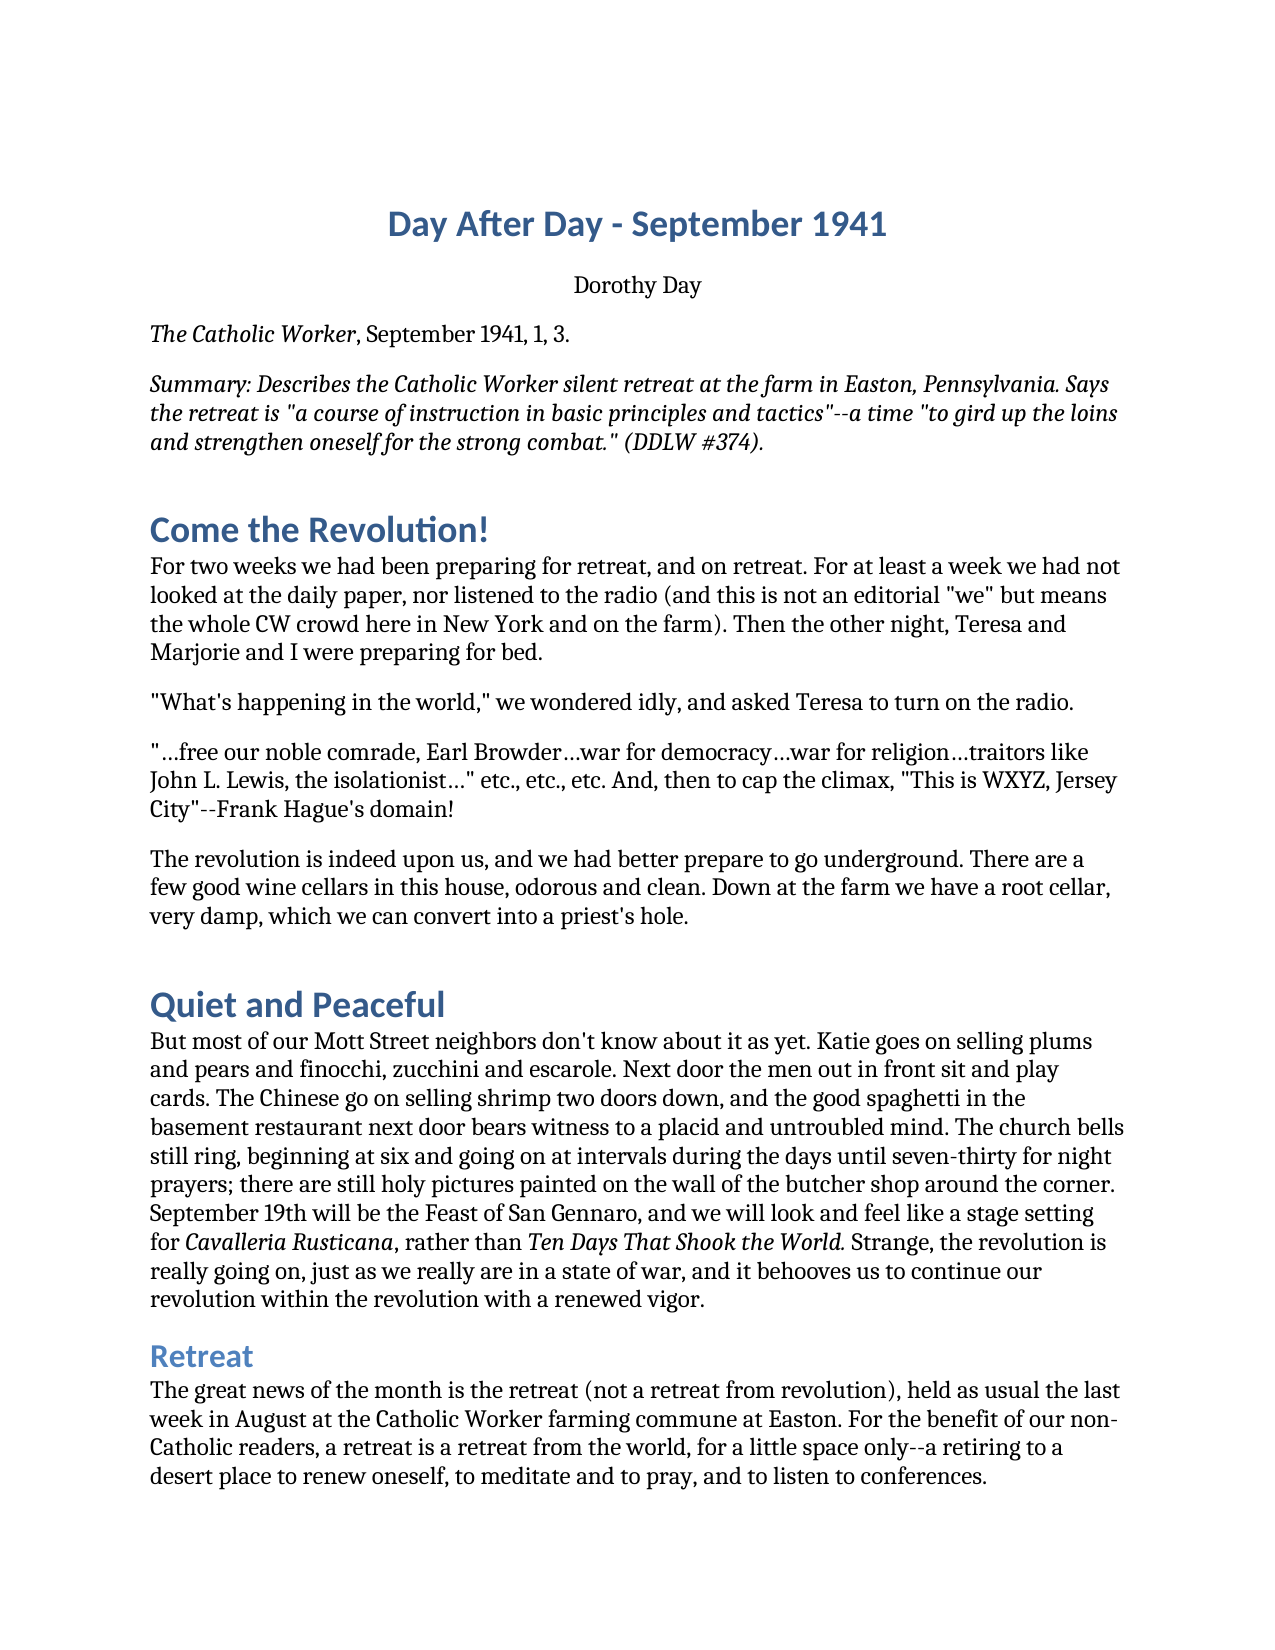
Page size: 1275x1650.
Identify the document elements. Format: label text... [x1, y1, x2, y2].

text Dorothy Day [150, 271, 1125, 299]
subtitle Come the Revolution! [150, 506, 1125, 552]
text "What's happening in the world," we wondered idly, and asked Teresa to turn on the radio. [150, 688, 1125, 717]
text Summary: Describes the Catholic Worker silent retreat at the farm in Easton, Pennsylvania. Says the retreat is "a course of instruction in basic principles and tactics"--a time "to gird up the loins and strengthen oneself for the strong combat." (DDLW #374). [150, 370, 1125, 456]
text "…free our noble comrade, Earl Browder…war for democracy…war for religion…traitors like John L. Lewis, the isolationist…" etc., etc., etc. And, then to cap the climax, "This is WXYZ, Jersey City"--Frank Hague's domain! [150, 737, 1125, 824]
subtitle Retreat [150, 1335, 1125, 1376]
text The Catholic Worker, September 1941, 1, 3. [150, 320, 1125, 349]
text For two weeks we had been preparing for retreat, and on retreat. For at least a week we had not looked at the daily paper, nor listened to the radio (and this is not an editorial "we" but means the whole CW crowd here in New York and on the farm). Then the other night, Teresa and Marjorie and I were preparing for bed. [150, 552, 1125, 667]
text But most of our Mott Street neighbors don't know about it as yet. Katie goes on selling plums and pears and finocchi, zucchini and escarole. Next door the men out in front sit and play cards. The Chinese go on selling shrimp two doors down, and the good spaghetti in the basement restaurant next door bears witness to a placid and untroubled mind. The church bells still ring, beginning at six and going on at intervals during the days until seven-thirty for night prayers; there are still holy pictures painted on the wall of the butcher shop around the corner. September 19th will be the Feast of San Gennaro, and we will look and feel like a stage setting for Cavalleria Rusticana, rather than Ten Days That Shook the World. Strange, the revolution is really going on, just as we really are in a state of war, and it behooves us to continue our revolution within the revolution with a renewed vigor. [150, 1027, 1125, 1314]
text The revolution is indeed upon us, and we had better prepare to go underground. There are a few good wine cellars in this house, odorous and clean. Down at the farm we have a root cellar, very damp, which we can convert into a priest's hole. [150, 844, 1125, 931]
subtitle Quiet and Peaceful [150, 981, 1125, 1027]
title Day After Day - September 1941 [150, 200, 1125, 246]
text The great news of the month is the retreat (not a retreat from revolution), held as usual the last week in August at the Catholic Worker farming commune at Easton. For the benefit of our non-Catholic readers, a retreat is a retreat from the world, for a little space only--a retiring to a desert place to renew oneself, to meditate and to pray, and to listen to conferences. [150, 1376, 1125, 1491]
